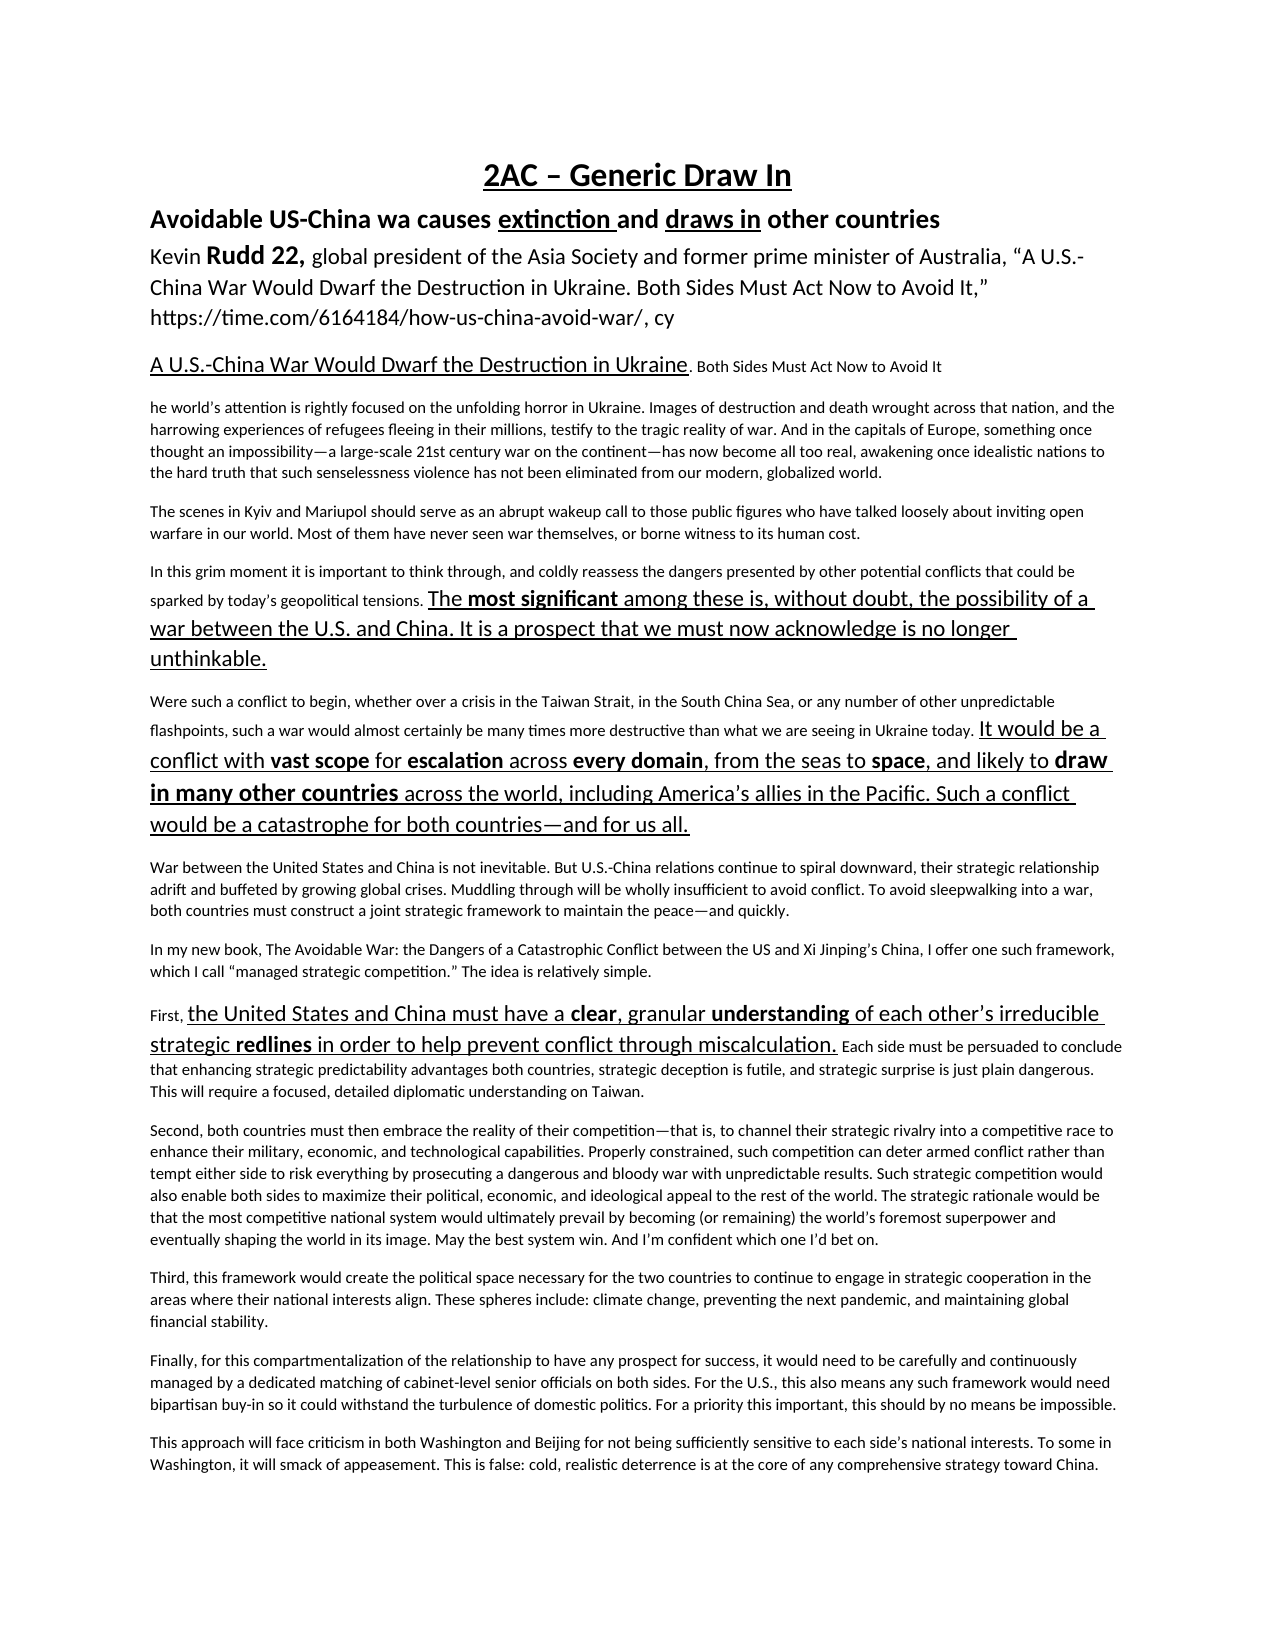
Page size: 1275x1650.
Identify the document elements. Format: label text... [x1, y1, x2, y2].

text Finally, for this compartmentalization of the relationship to have any prospect for success, it would need to be carefully and continuously managed by a dedicated matching of cabinet-level senior officials on both sides. For the U.S., this also means any such framework would need bipartisan buy-in so it could withstand the turbulence of domestic politics. For a priority this important, this should by no means be impossible. [150, 1350, 1125, 1414]
text In this grim moment it is important to think through, and coldly reassess the dangers presented by other potential conflicts that could be sparked by today’s geopolitical tensions. The most significant among these is, without doubt, the possibility of a war between the U.S. and China. It is a prospect that we must now acknowledge is no longer unthinkable. [150, 562, 1125, 673]
text Kevin Rudd 22, global president of the Asia Society and former prime minister of Australia, “A U.S.-China War Would Dwarf the Destruction in Ukraine. Both Sides Must Act Now to Avoid It,” https://time.com/6164184/how-us-china-avoid-war/, cy [150, 238, 1125, 331]
subtitle Avoidable US-China wa causes extinction and draws in other countries [150, 202, 1125, 235]
text he world’s attention is rightly focused on the unfolding horror in Ukraine. Images of destruction and death wrought across that nation, and the harrowing experiences of refugees fleeing in their millions, testify to the tragic reality of war. And in the capitals of Europe, something once thought an impossibility—a large-scale 21st century war on the continent—has now become all too real, awakening once idealistic nations to the hard truth that such senselessness violence has not been eliminated from our modern, globalized world. [150, 397, 1125, 483]
text Were such a conflict to begin, whether over a crisis in the Taiwan Strait, in the South China Sea, or any number of other unpredictable flashpoints, such a war would almost certainly be many times more destructive than what we are seeing in Ukraine today. It would be a conflict with vast scope for escalation across every domain, from the seas to space, and likely to draw in many other countries across the world, including America’s allies in the Pacific. Such a conflict would be a catastrophe for both countries—and for us all. [150, 691, 1125, 838]
text A U.S.-China War Would Dwarf the Destruction in Ukraine. Both Sides Must Act Now to Avoid It [150, 350, 1125, 378]
text Second, both countries must then embrace the reality of their competition—that is, to channel their strategic rivalry into a competitive race to enhance their military, economic, and technological capabilities. Properly constrained, such competition can deter armed conflict rather than tempt either side to risk everything by prosecuting a dangerous and bloody war with unpredictable results. Such strategic competition would also enable both sides to maximize their political, economic, and ideological appeal to the rest of the world. The strategic rationale would be that the most competitive national system would ultimately prevail by becoming (or remaining) the world’s foremost superpower and eventually shaping the world in its image. May the best system win. And I’m confident which one I’d bet on. [150, 1120, 1125, 1249]
text In my new book, The Avoidable War: the Dangers of a Catastrophic Conflict between the US and Xi Jinping’s China, I offer one such framework, which I call “managed strategic competition.” The idea is relatively simple. [150, 939, 1125, 981]
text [150, 1432, 1125, 1474]
text First, the United States and China must have a clear, granular understanding of each other’s irreducible strategic redlines in order to help prevent conflict through miscalculation. Each side must be persuaded to conclude that enhancing strategic predictability advantages both countries, strategic deception is futile, and strategic surprise is just plain dangerous. This will require a focused, detailed diplomatic understanding on Taiwan. [150, 999, 1125, 1102]
text The scenes in Kyiv and Mariupol should serve as an abrupt wakeup call to those public figures who have talked loosely about inviting open warfare in our world. Most of them have never seen war themselves, or borne witness to its human cost. [150, 501, 1125, 543]
text War between the United States and China is not inevitable. But U.S.-China relations continue to spiral downward, their strategic relationship adrift and buffeted by growing global crises. Muddling through will be wholly insufficient to avoid conflict. To avoid sleepwalking into a war, both countries must construct a joint strategic framework to maintain the peace—and quickly. [150, 857, 1125, 921]
subtitle 2AC – Generic Draw In [150, 154, 1125, 195]
text Third, this framework would create the political space necessary for the two countries to continue to engage in strategic cooperation in the areas where their national interests align. These spheres include: climate change, preventing the next pandemic, and maintaining global financial stability. [150, 1268, 1125, 1332]
